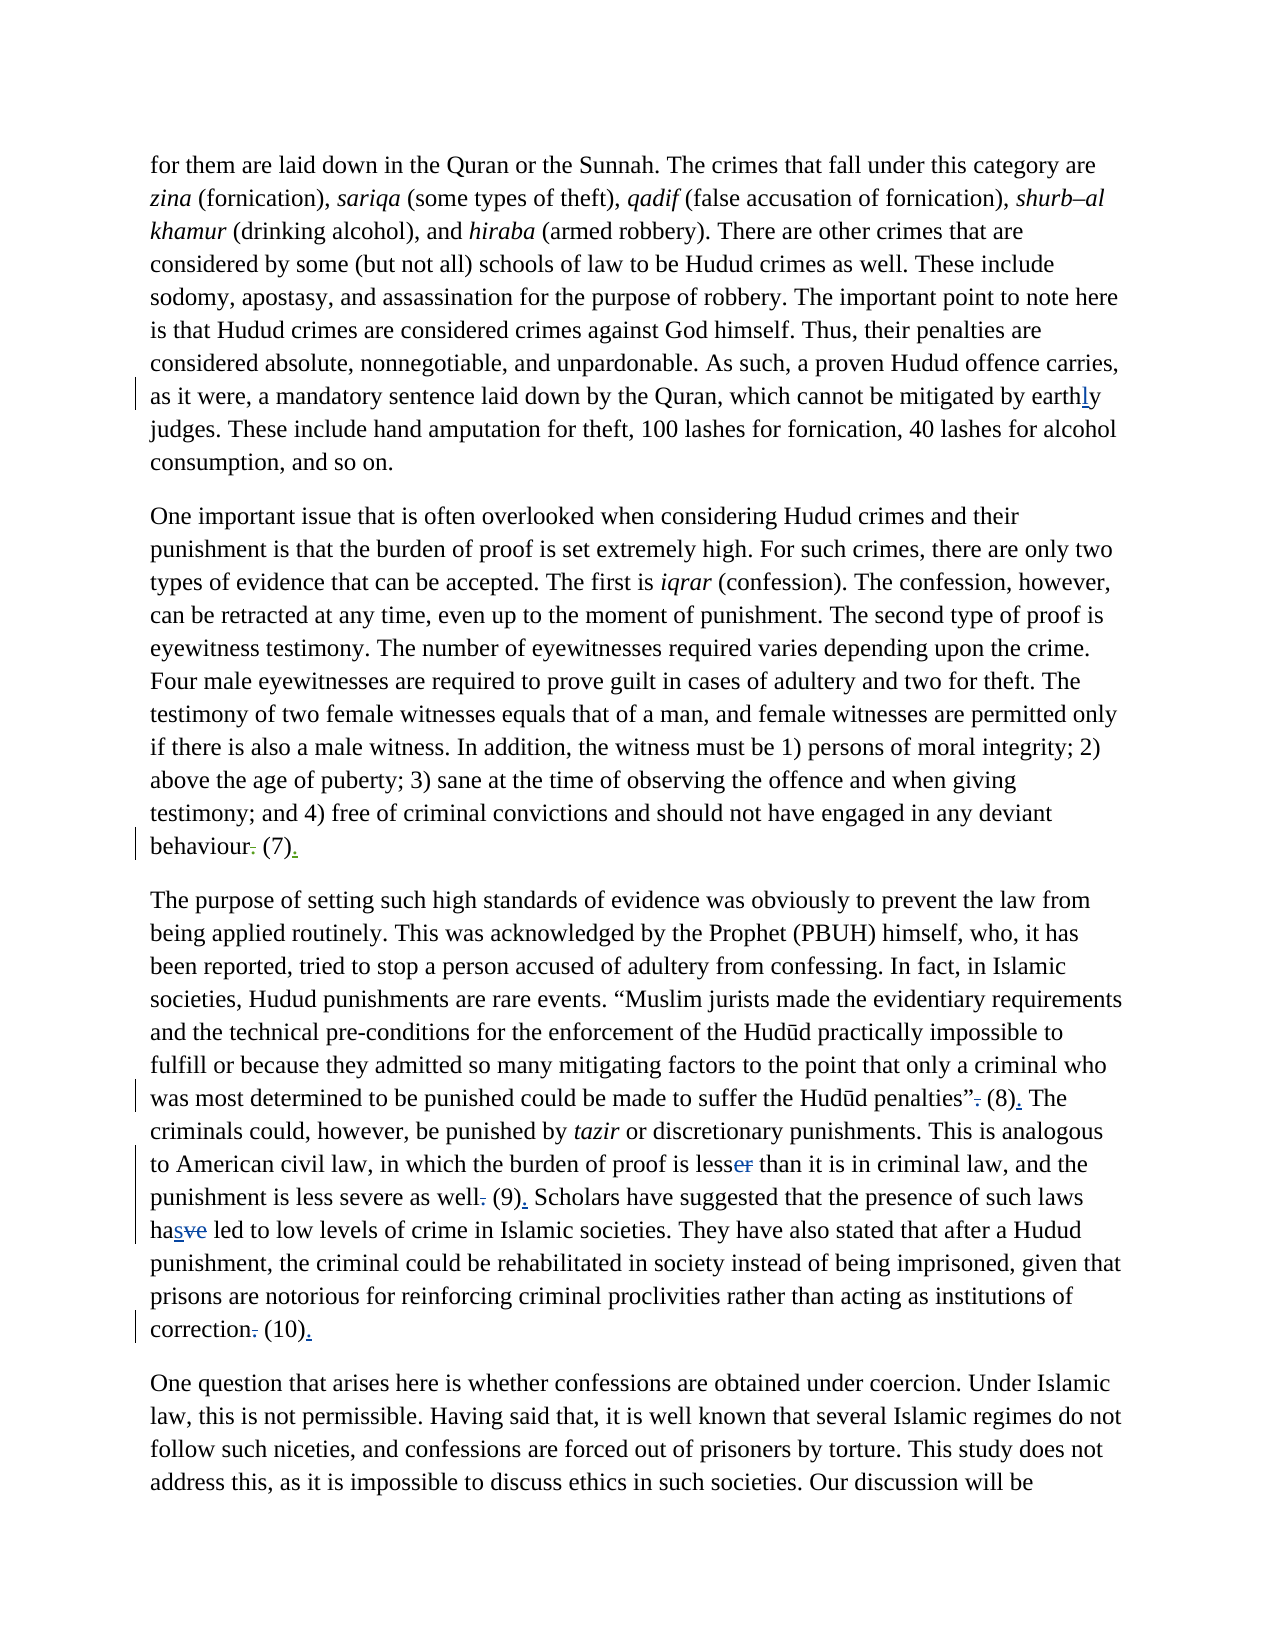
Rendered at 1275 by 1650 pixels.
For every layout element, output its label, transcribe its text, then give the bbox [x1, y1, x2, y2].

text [150, 150, 1125, 476]
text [150, 1368, 1125, 1496]
text The purpose of setting such high standards of evidence was obviously to prevent the law from being applied routinely. This was acknowledged by the Prophet (PBUH) himself, who, it has been reported, tried to stop a person accused of adultery from confessing. In fact, in Islamic societies, Hudud punishments are rare events. “Muslim jurists made the evidentiary requirements and the technical pre-conditions for the enforcement of the Hudūd practically impossible to fulfill or because they admitted so many mitigating factors to the point that only a criminal who was most determined to be punished could be made to suffer the Hudūd penalties” (8) The criminals could, however, be punished by tazir or discretionary punishments. This is analogous to American civil law, in which the burden of proof is less than it is in criminal law, and the punishment is less severe as well (9) Scholars have suggested that the presence of such laws ha led to low levels of crime in Islamic societies. They have also stated that after a Hudud punishment, the criminal could be rehabilitated in society instead of being imprisoned, given that prisons are notorious for reinforcing criminal proclivities rather than acting as institutions of correction (10) [150, 885, 1125, 1343]
text One important issue that is often overlooked when considering Hudud crimes and their punishment is that the burden of proof is set extremely high. For such crimes, there are only two types of evidence that can be accepted. The first is iqrar (confession). The confession, however, can be retracted at any time, even up to the moment of punishment. The second type of proof is eyewitness testimony. The number of eyewitnesses required varies depending upon the crime. Four male eyewitnesses are required to prove guilt in cases of adultery and two for theft. The testimony of two female witnesses equals that of a man, and female witnesses are permitted only if there is also a male witness. In addition, the witness must be 1) persons of moral integrity; 2) above the age of puberty; 3) sane at the time of observing the offence and when giving testimony; and 4) free of criminal convictions and should not have engaged in any deviant behaviour (7) [150, 501, 1125, 860]
